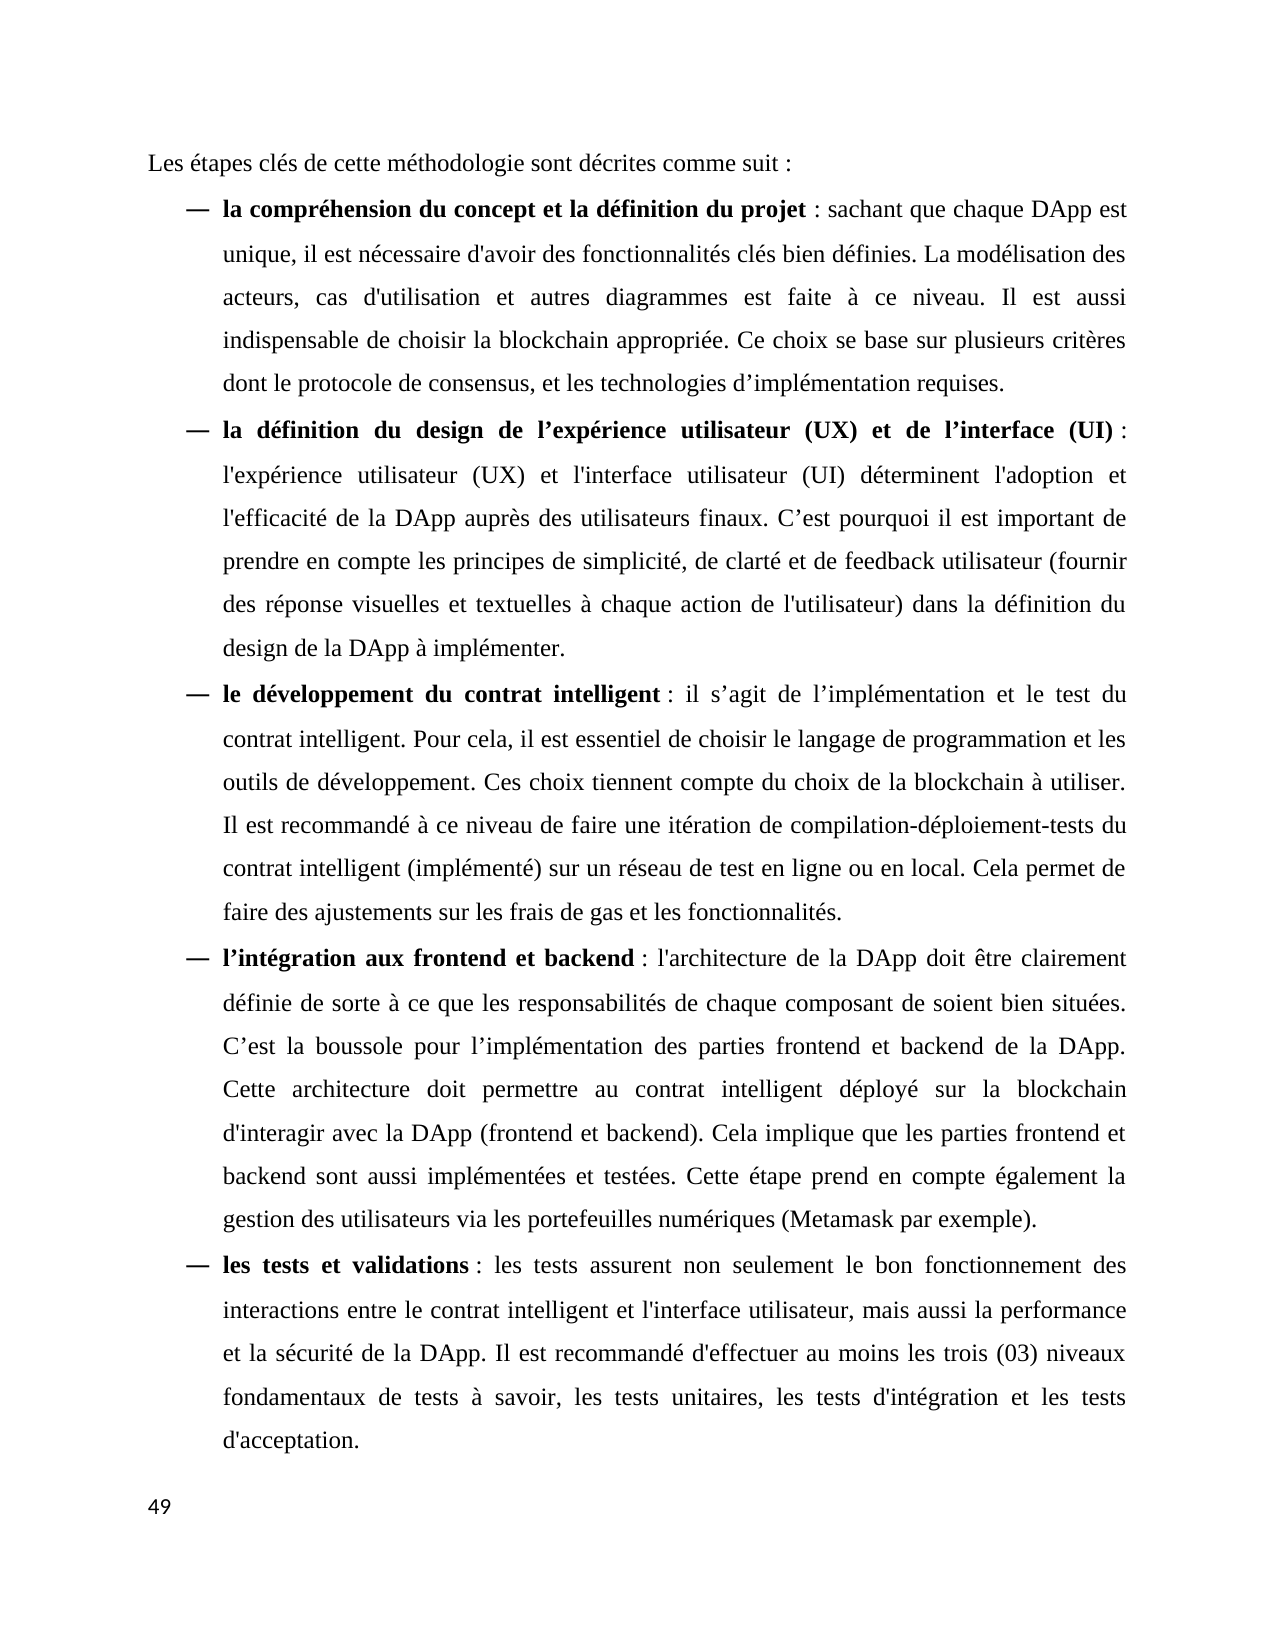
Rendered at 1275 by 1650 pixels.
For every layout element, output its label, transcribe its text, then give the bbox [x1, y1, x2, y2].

list la définition du design de l’expérience utilisateur (UX) et de l’interface (UI) : l'expérience utilisateur (UX) et l'interface utilisateur (UI) déterminent l'adoption et l'efficacité de la DApp auprès des utilisateurs finaux. C’est pourquoi il est important de prendre en compte les principes de simplicité, de clarté et de feedback utilisateur (fournir des réponse visuelles et textuelles à chaque action de l'utilisateur) dans la définition du design de la DApp à implémenter. [185, 412, 1127, 661]
text Les étapes clés de cette méthodologie sont décrites comme suit : [148, 148, 1127, 176]
list le développement du contrat intelligent : il s’agit de l’implémentation et le test du contrat intelligent. Pour cela, il est essentiel de choisir le langage de programmation et les outils de développement. Ces choix tiennent compte du choix de la blockchain à utiliser. Il est recommandé à ce niveau de faire une itération de compilation-déploiement-tests du contrat intelligent (implémenté) sur un réseau de test en ligne ou en local. Cela permet de faire des ajustements sur les frais de gas et les fonctionnalités. [185, 676, 1127, 925]
list l’intégration aux frontend et backend : l'architecture de la DApp doit être clairement définie de sorte à ce que les responsabilités de chaque composant de soient bien situées. C’est la boussole pour l’implémentation des parties frontend et backend de la DApp. Cette architecture doit permettre au contrat intelligent déployé sur la blockchain d'interagir avec la DApp (frontend et backend). Cela implique que les parties frontend et backend sont aussi implémentées et testées. Cette étape prend en compte également la gestion des utilisateurs via les portefeuilles numériques (Metamask par exemple). [185, 940, 1127, 1233]
list les tests et validations : les tests assurent non seulement le bon fonctionnement des interactions entre le contrat intelligent et l'interface utilisateur, mais aussi la performance et la sécurité de la DApp. Il est recommandé d'effectuer au moins les trois (03) niveaux fondamentaux de tests à savoir, les tests unitaires, les tests d'intégration et les tests d'acceptation. [185, 1247, 1127, 1453]
list la compréhension du concept et la définition du projet : sachant que chaque DApp est unique, il est nécessaire d'avoir des fonctionnalités clés bien définies. La modélisation des acteurs, cas d'utilisation et autres diagrammes est faite à ce niveau. Il est aussi indispensable de choisir la blockchain appropriée. Ce choix se base sur plusieurs critères dont le protocole de consensus, et les technologies d’implémentation requises. [185, 191, 1127, 397]
